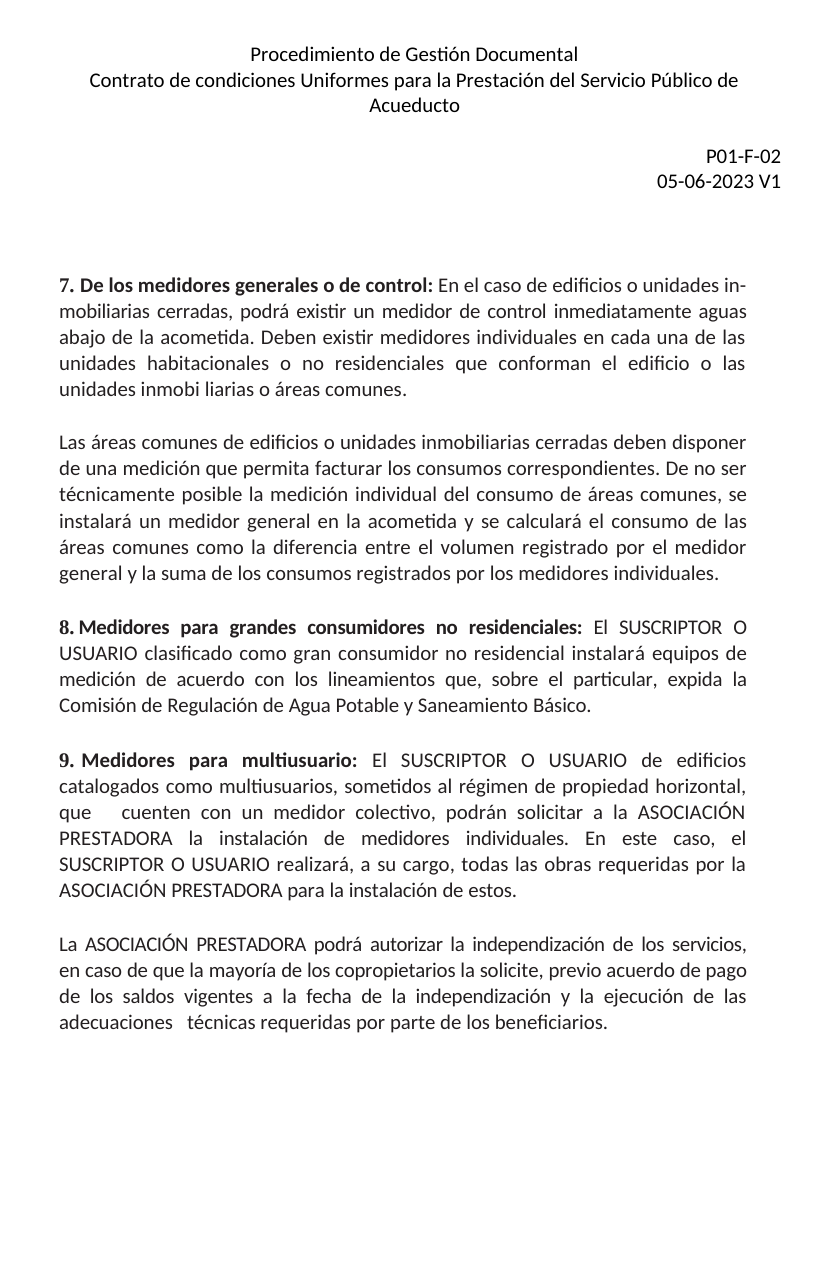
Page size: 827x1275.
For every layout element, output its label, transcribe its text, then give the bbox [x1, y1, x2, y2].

text Las áreas comunes de edificios o unidades inmobiliarias cerradas deben disponer de una medición que permita facturar los consumos correspondientes. De no ser técnicamente posible la medición individual del consumo de áreas comunes, se instalará un medidor general en la acometida y se calculará el consumo de las áreas comunes como la diferencia entre el volumen registrado por el medidor general y la suma de los consumos registrados por los medidores individuales. [59, 429, 747, 586]
list De los medidores generales o de control: En el caso de edificios o unidades in- mobiliarias cerradas, podrá existir un medidor de control inmediatamente aguas abajo de la acometida. Deben existir medidores individuales en cada una de las unidades habitacionales o no residenciales que conforman el edificio o las unidades inmobi liarias o áreas comunes. [59, 272, 747, 402]
list Medidores para multiusuario: El SUSCRIPTOR O USUARIO de edificios catalogados como multiusuarios, sometidos al régimen de propiedad horizontal, que cuenten con un medidor colectivo, podrán solicitar a la ASOCIACIÓN PRESTADORA la instalación de medidores individuales. En este caso, el SUSCRIPTOR O USUARIO realizará, a su cargo, todas las obras requeridas por la ASOCIACIÓN PRESTADORA para la instalación de estos. [59, 747, 747, 903]
text La ASOCIACIÓN PRESTADORA podrá autorizar la independización de los servicios, en caso de que la mayoría de los copropietarios la solicite, previo acuerdo de pago de los saldos vigentes a la fecha de la independización y la ejecución de las adecuaciones técnicas requeridas por parte de los beneficiarios. [59, 931, 747, 1035]
list Medidores para grandes consumidores no residenciales: El SUSCRIPTOR O USUARIO clasificado como gran consumidor no residencial instalará equipos de medición de acuerdo con los lineamientos que, sobre el particular, expida la Comisión de Regulación de Agua Potable y Saneamiento Básico. [59, 614, 747, 718]
